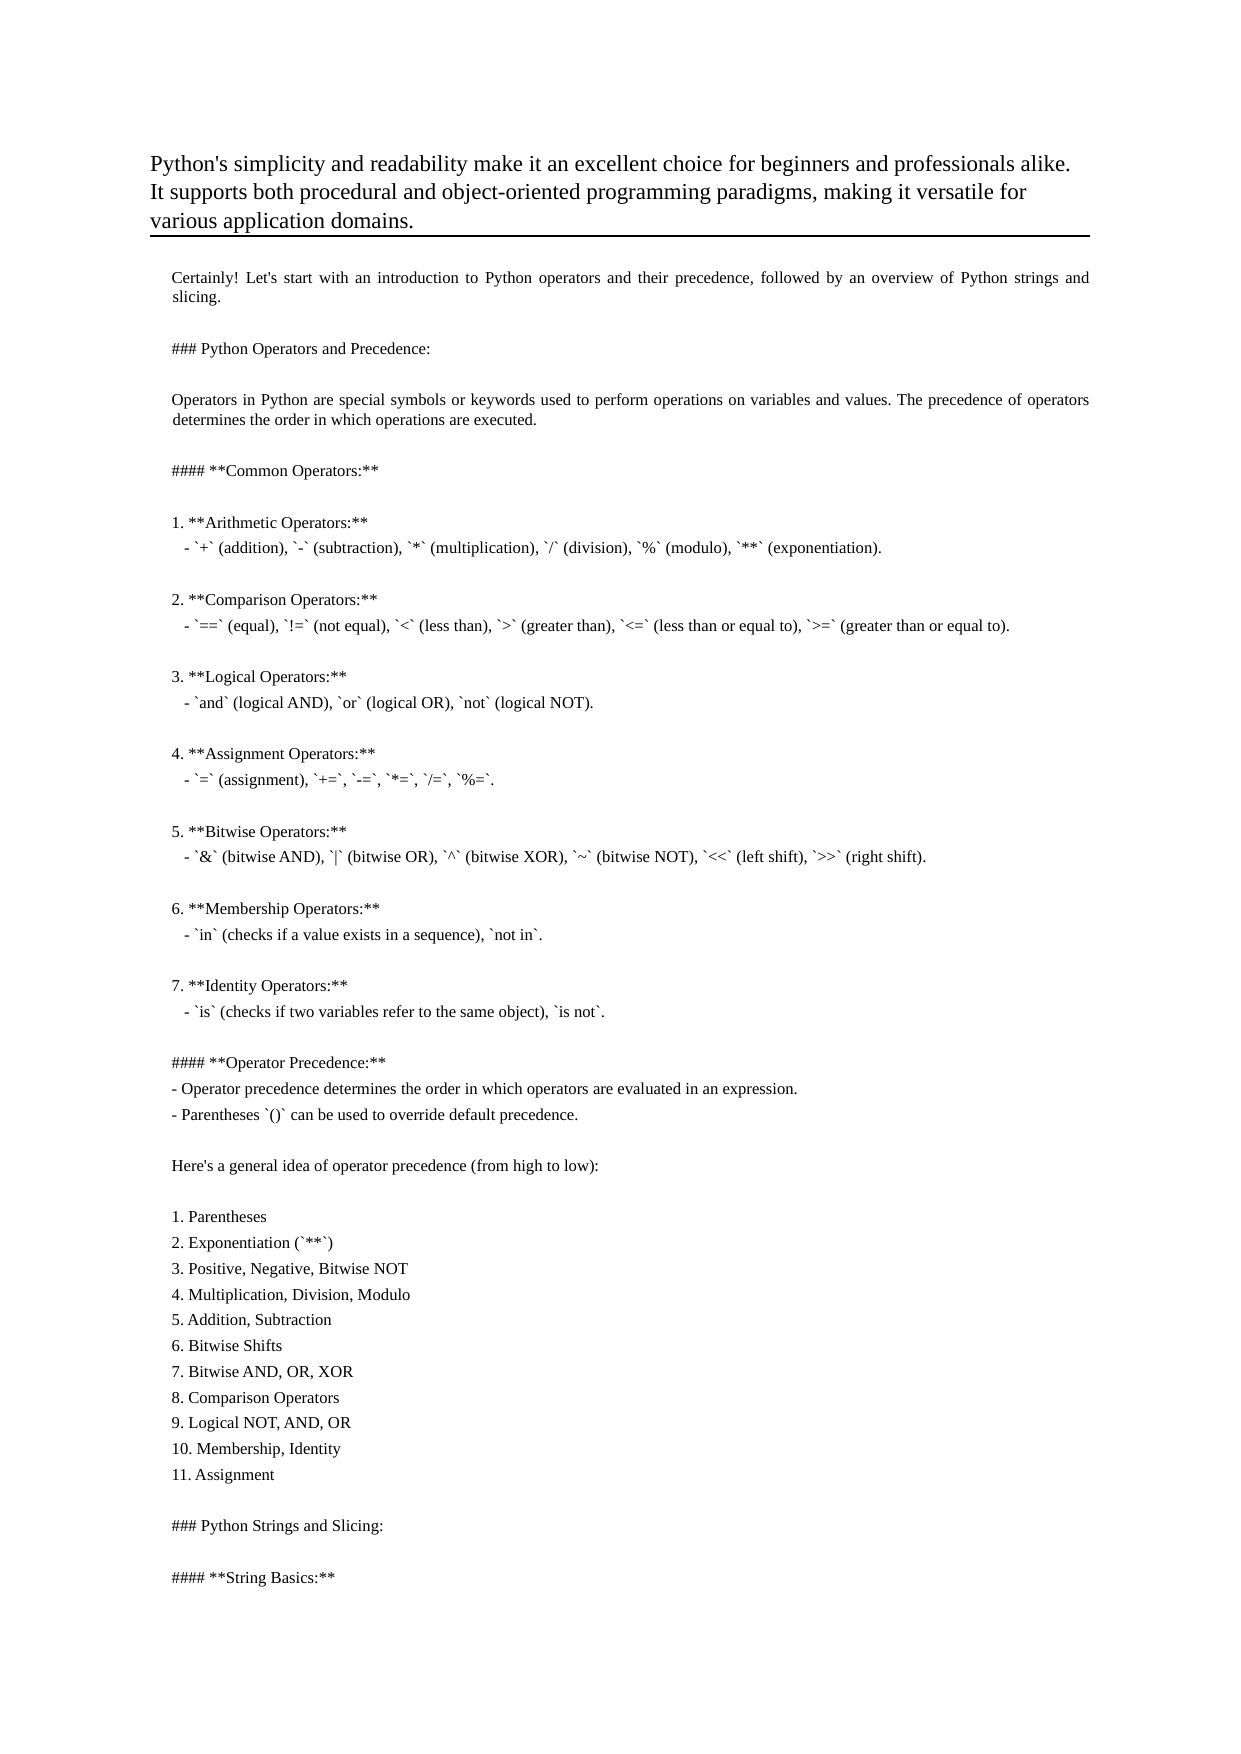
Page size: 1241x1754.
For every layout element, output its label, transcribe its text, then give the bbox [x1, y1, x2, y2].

text 4. **Assignment Operators:** [171, 744, 1090, 763]
text - `=` (assignment), `+=`, `-=`, `*=`, `/=`, `%=`. [171, 770, 1090, 789]
text - `+` (addition), `-` (subtraction), `*` (multiplication), `/` (division), `%` (modulo), `**` (exponentiation). [171, 538, 1090, 557]
text - Parentheses `()` can be used to override default precedence. [171, 1104, 1090, 1123]
text #### **Common Operators:** [171, 461, 1090, 480]
text 4. Multiplication, Division, Modulo [171, 1284, 1090, 1304]
text - `==` (equal), `!=` (not equal), `<` (less than), `>` (greater than), `<=` (less than or equal to), `>=` (greater than or equal to). [171, 616, 1090, 635]
text 5. Addition, Subtraction [171, 1310, 1090, 1329]
text - `in` (checks if a value exists in a sequence), `not in`. [171, 924, 1090, 943]
text 3. Positive, Negative, Bitwise NOT [171, 1259, 1090, 1278]
text - Operator precedence determines the order in which operators are evaluated in an expression. [171, 1079, 1090, 1098]
text 5. **Bitwise Operators:** [171, 821, 1090, 841]
text 8. Comparison Operators [171, 1387, 1090, 1407]
text 9. Logical NOT, AND, OR [171, 1413, 1090, 1432]
text #### **String Basics:** [171, 1567, 1090, 1587]
text 2. **Comparison Operators:** [171, 590, 1090, 609]
text - `and` (logical AND), `or` (logical OR), `not` (logical NOT). [171, 693, 1090, 712]
text 7. Bitwise AND, OR, XOR [171, 1362, 1090, 1381]
text 11. Assignment [171, 1464, 1090, 1484]
text 3. **Logical Operators:** [171, 667, 1090, 686]
text Here's a general idea of operator precedence (from high to low): [171, 1156, 1090, 1175]
text 2. Exponentiation (`**`) [171, 1233, 1090, 1252]
text #### **Operator Precedence:** [171, 1053, 1090, 1072]
text Python's simplicity and readability make it an excellent choice for beginners and professionals alike. It supports both procedural and object-oriented programming paradigms, making it versatile for various application domains. [150, 150, 1090, 235]
text Operators in Python are special symbols or keywords used to perform operations on variables and values. The precedence of operators determines the order in which operations are executed. [171, 390, 1090, 429]
text 7. **Identity Operators:** [171, 976, 1090, 995]
text 1. **Arithmetic Operators:** [171, 513, 1090, 532]
text - `is` (checks if two variables refer to the same object), `is not`. [171, 1001, 1090, 1021]
text 6. Bitwise Shifts [171, 1336, 1090, 1355]
text 10. Membership, Identity [171, 1439, 1090, 1458]
text 6. **Membership Operators:** [171, 898, 1090, 918]
text - `&` (bitwise AND), `|` (bitwise OR), `^` (bitwise XOR), `~` (bitwise NOT), `<<` (left shift), `>>` (right shift). [171, 847, 1090, 866]
text ### Python Strings and Slicing: [171, 1516, 1090, 1535]
text Certainly! Let's start with an introduction to Python operators and their precedence, followed by an overview of Python strings and slicing. [171, 267, 1090, 306]
text 1. Parentheses [171, 1207, 1090, 1226]
text ### Python Operators and Precedence: [171, 338, 1090, 358]
